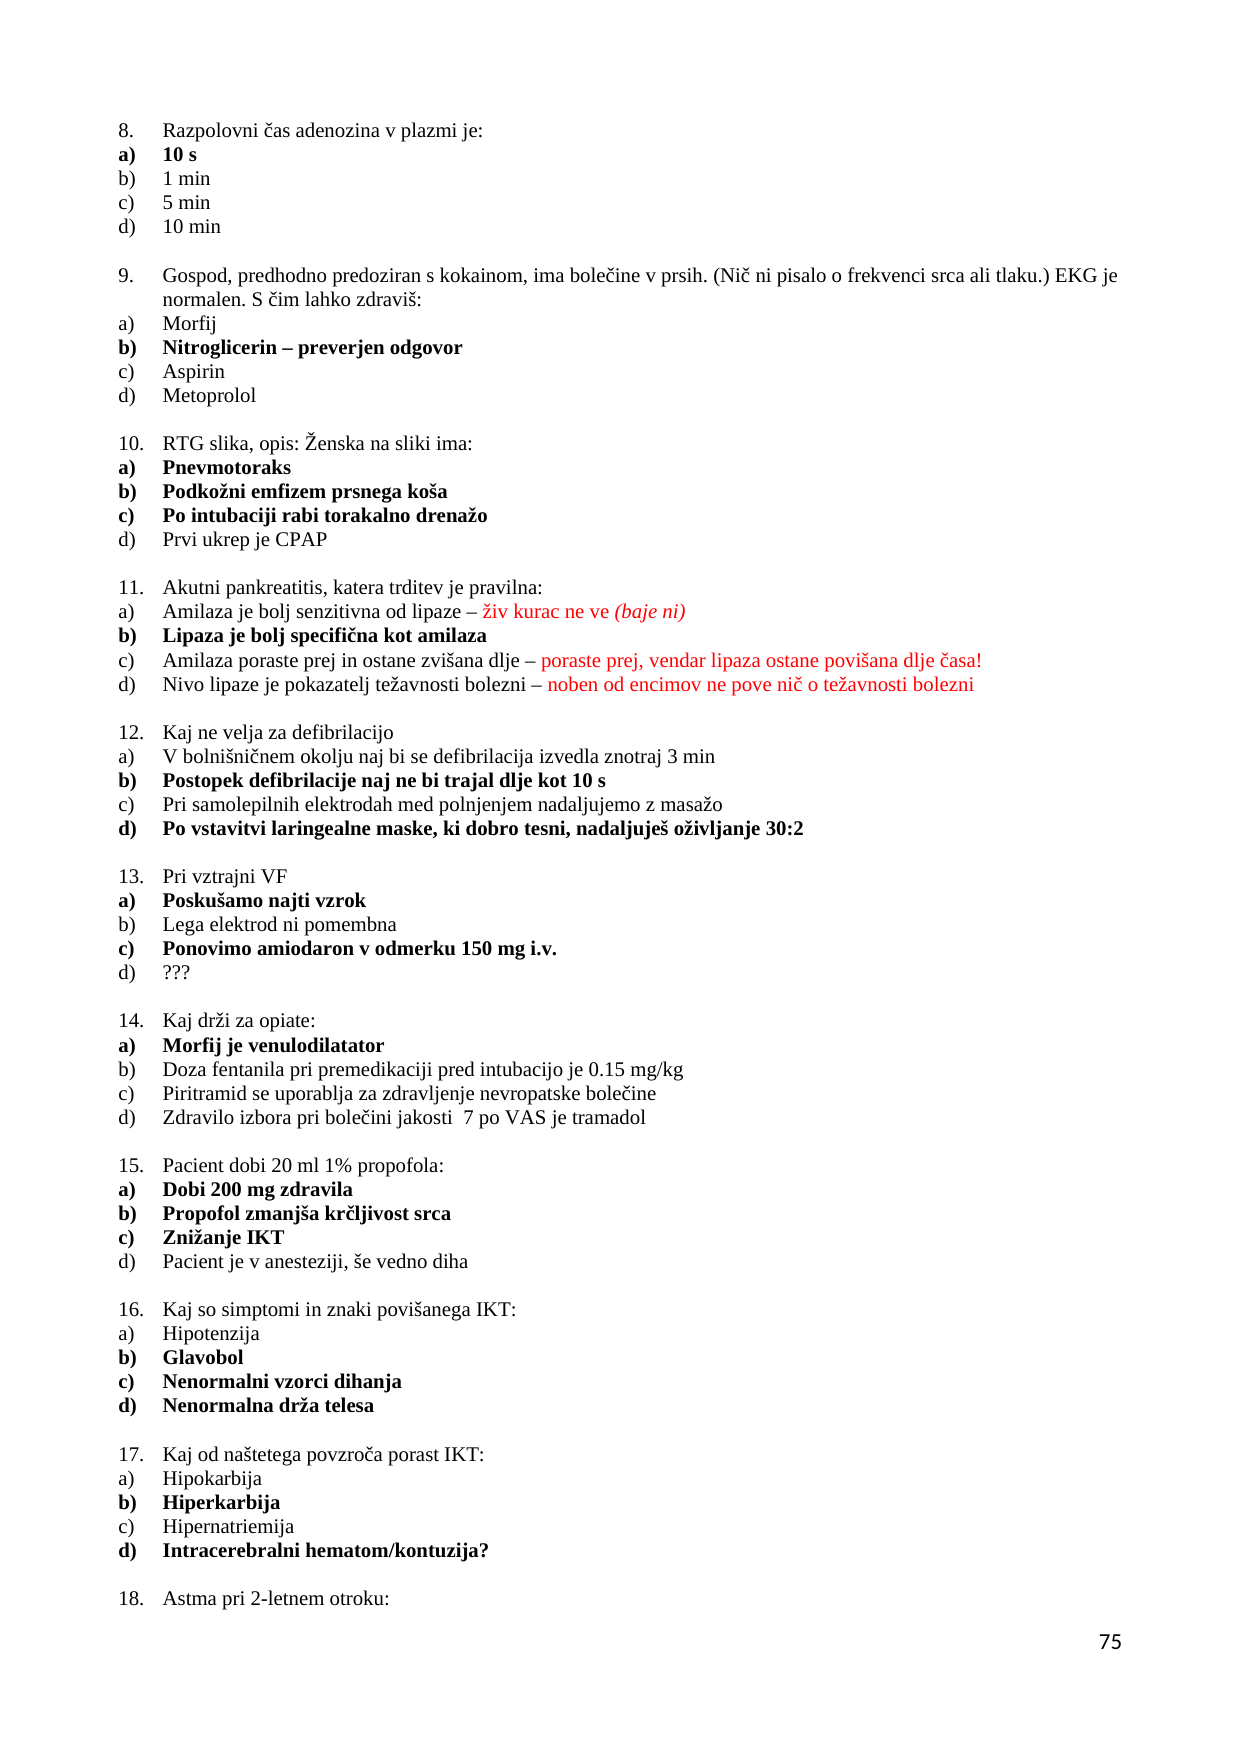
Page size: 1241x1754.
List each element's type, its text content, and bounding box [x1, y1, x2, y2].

list Nenormalni vzorci dihanja [118, 1369, 1122, 1393]
list Ponovimo amiodaron v odmerku 150 mg i.v. [118, 936, 1122, 960]
list Lega elektrod ni pomembna [118, 912, 1122, 936]
list Astma pri 2-letnem otroku: [118, 1586, 1122, 1610]
list Propofol zmanjša krčljivost srca [118, 1201, 1122, 1225]
list Pnevmotoraks [118, 455, 1122, 479]
list Akutni pankreatitis, katera trditev je pravilna: [118, 575, 1122, 599]
list Aspirin [118, 359, 1122, 383]
list Pacient dobi 20 ml 1% propofola: [118, 1153, 1122, 1177]
list Po vstavitvi laringealne maske, ki dobro tesni, nadaljuješ oživljanje 30:2 [118, 816, 1122, 840]
list Hiperkarbija [118, 1490, 1122, 1514]
list Pacient je v anesteziji, še vedno diha [118, 1249, 1122, 1273]
list Doza fentanila pri premedikaciji pred intubacijo je 0.15 mg/kg [118, 1057, 1122, 1081]
list Zdravilo izbora pri bolečini jakosti 7 po VAS je tramadol [118, 1105, 1122, 1129]
list Amilaza je bolj senzitivna od lipaze – živ kurac ne ve (baje ni) [118, 599, 1122, 623]
list 10 s [118, 142, 1122, 166]
list Postopek defibrilacije naj ne bi trajal dlje kot 10 s [118, 768, 1122, 792]
list Podkožni emfizem prsnega koša [118, 479, 1122, 503]
list Morfij je venulodilatator [118, 1032, 1122, 1057]
list RTG slika, opis: Ženska na sliki ima: [118, 431, 1122, 455]
list Razpolovni čas adenozina v plazmi je: [118, 118, 1122, 142]
list Piritramid se uporablja za zdravljenje nevropatske bolečine [118, 1081, 1122, 1105]
list Nenormalna drža telesa [118, 1393, 1122, 1417]
list Glavobol [118, 1345, 1122, 1369]
list Intracerebralni hematom/kontuzija? [118, 1538, 1122, 1562]
list Dobi 200 mg zdravila [118, 1177, 1122, 1201]
list Hipotenzija [118, 1321, 1122, 1345]
list Lipaza je bolj specifična kot amilaza [118, 623, 1122, 647]
list Metoprolol [118, 383, 1122, 407]
list Kaj od naštetega povzroča porast IKT: [118, 1442, 1122, 1466]
list Hipokarbija [118, 1466, 1122, 1490]
list Pri samolepilnih elektrodah med polnjenjem nadaljujemo z masažo [118, 792, 1122, 816]
list Amilaza poraste prej in ostane zvišana dlje – poraste prej, vendar lipaza ostane povišana dlje časa! [118, 647, 1122, 672]
list ??? [118, 960, 1122, 984]
list 5 min [118, 190, 1122, 214]
list Pri vztrajni VF [118, 864, 1122, 888]
list Hipernatriemija [118, 1514, 1122, 1538]
list 10 min [118, 214, 1122, 238]
list Kaj ne velja za defibrilacijo [118, 720, 1122, 744]
list Kaj so simptomi in znaki povišanega IKT: [118, 1297, 1122, 1321]
list Nitroglicerin – preverjen odgovor [118, 335, 1122, 359]
list Morfij [118, 311, 1122, 335]
list Po intubaciji rabi torakalno drenažo [118, 503, 1122, 527]
list V bolnišničnem okolju naj bi se defibrilacija izvedla znotraj 3 min [118, 744, 1122, 768]
list Gospod, predhodno predoziran s kokainom, ima bolečine v prsih. (Nič ni pisalo o frekvenci srca ali tlaku.) EKG je normalen. S čim lahko zdraviš: [118, 262, 1122, 311]
list 1 min [118, 166, 1122, 190]
list Kaj drži za opiate: [118, 1008, 1122, 1032]
list Poskušamo najti vzrok [118, 888, 1122, 912]
list Prvi ukrep je CPAP [118, 527, 1122, 551]
list Nivo lipaze je pokazatelj težavnosti bolezni – noben od encimov ne pove nič o težavnosti bolezni [118, 672, 1122, 696]
list Znižanje IKT [118, 1225, 1122, 1249]
